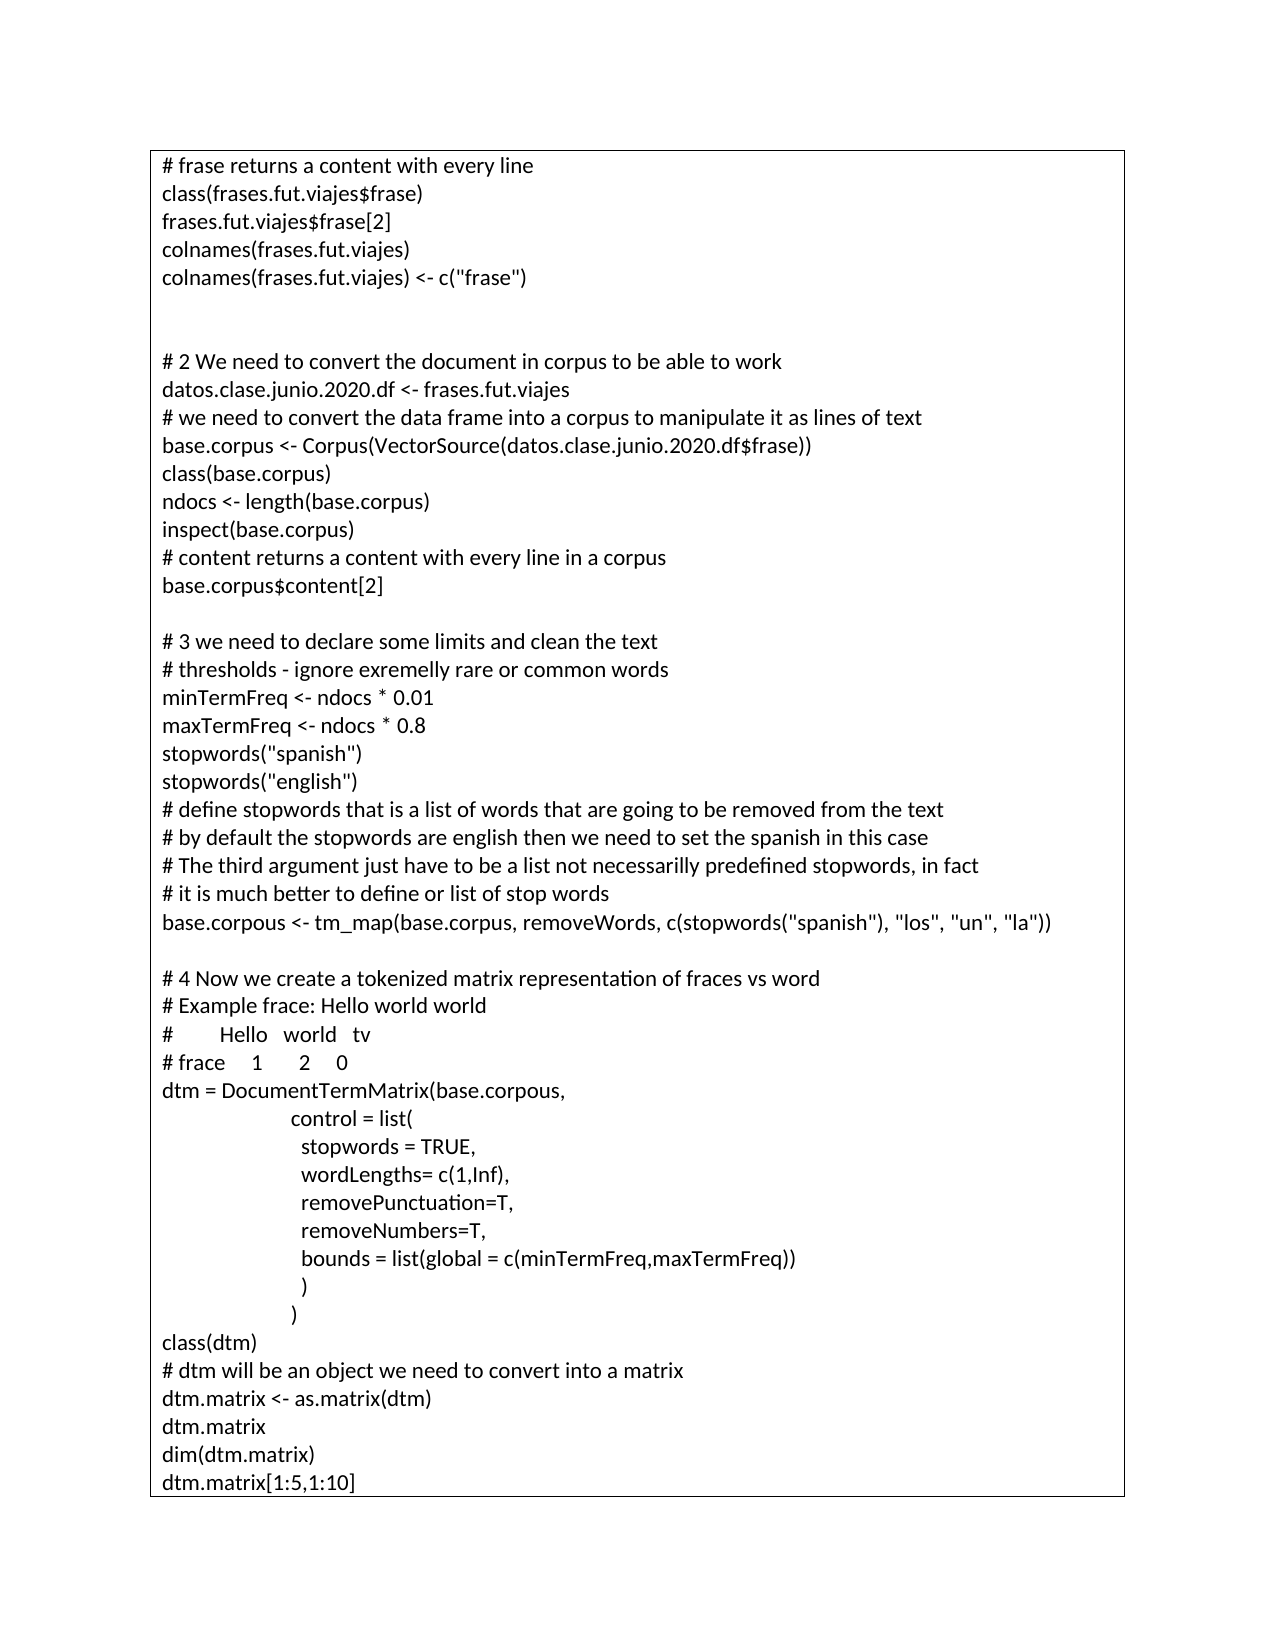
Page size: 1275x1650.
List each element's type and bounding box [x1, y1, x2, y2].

table_header [151, 151, 1124, 1496]
